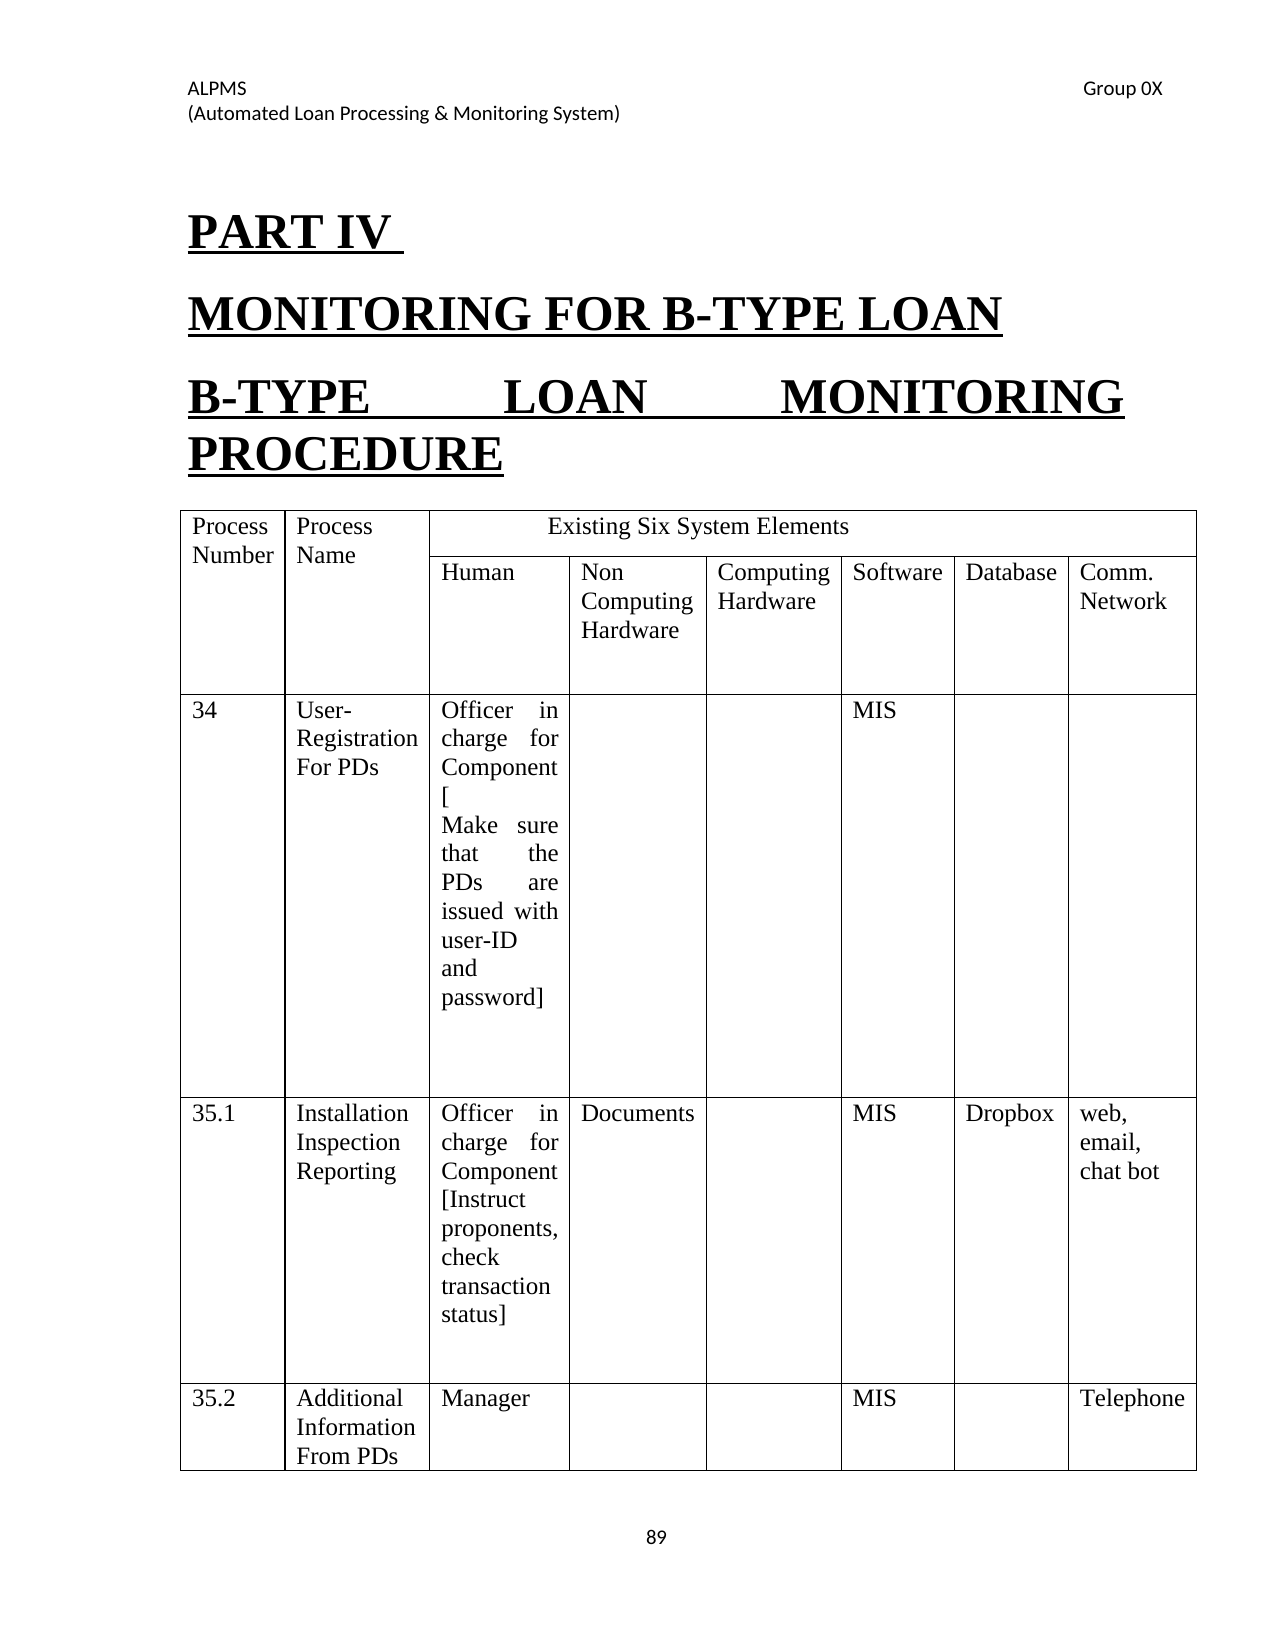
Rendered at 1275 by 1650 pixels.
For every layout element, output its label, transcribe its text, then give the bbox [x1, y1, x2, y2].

subtitle B-type Loan Monitoring Procedure [187, 417, 1125, 482]
table_cell [955, 1384, 1068, 1470]
table_cell [1069, 695, 1196, 1097]
table_cell [570, 695, 706, 1097]
subtitle Part IV [187, 202, 1125, 259]
table_cell [707, 1098, 841, 1382]
table_header Process Number [181, 511, 284, 694]
table_cell 35.1 [181, 1098, 284, 1382]
table_cell 35.2 [181, 1384, 284, 1470]
table_cell Additional Information From PDs [286, 1384, 429, 1470]
table_cell Officer in charge for Component [Instruct proponents, check transaction status] [430, 1098, 569, 1382]
table_cell Software [842, 557, 954, 694]
table_cell MIS [842, 1384, 954, 1470]
table_cell 34 [181, 695, 284, 1097]
table_header Existing Six System Elements [430, 511, 1196, 556]
table_cell [707, 1384, 841, 1470]
table_cell Manager [430, 1384, 569, 1470]
table_cell [707, 695, 841, 1097]
subtitle Monitoring for B-Type Loan [187, 284, 1125, 342]
table_header Process Name [286, 511, 429, 694]
table_cell Computing Hardware [707, 557, 841, 694]
table_cell web, email, chat bot [1069, 1098, 1196, 1382]
table_cell Dropbox [955, 1098, 1068, 1382]
table_cell MIS [842, 1098, 954, 1382]
subtitle B-type Loan Monitoring Procedure [187, 367, 1125, 416]
table_cell MIS [842, 695, 954, 1097]
table_cell Human [430, 557, 569, 694]
table_cell Comm. Network [1069, 557, 1196, 694]
table_cell [570, 1384, 706, 1470]
table_cell [955, 695, 1068, 1097]
table_cell Documents [570, 1098, 706, 1382]
table_cell Database [955, 557, 1068, 694]
table_cell User-Registration For PDs [286, 695, 429, 1097]
table_cell Telephone [1069, 1384, 1196, 1470]
table_cell Installation Inspection Reporting [286, 1098, 429, 1382]
table_cell Officer in charge for Component [ Make sure that the PDs are issued with user-ID and password] [430, 695, 569, 1097]
table_cell Non Computing Hardware [570, 557, 706, 694]
